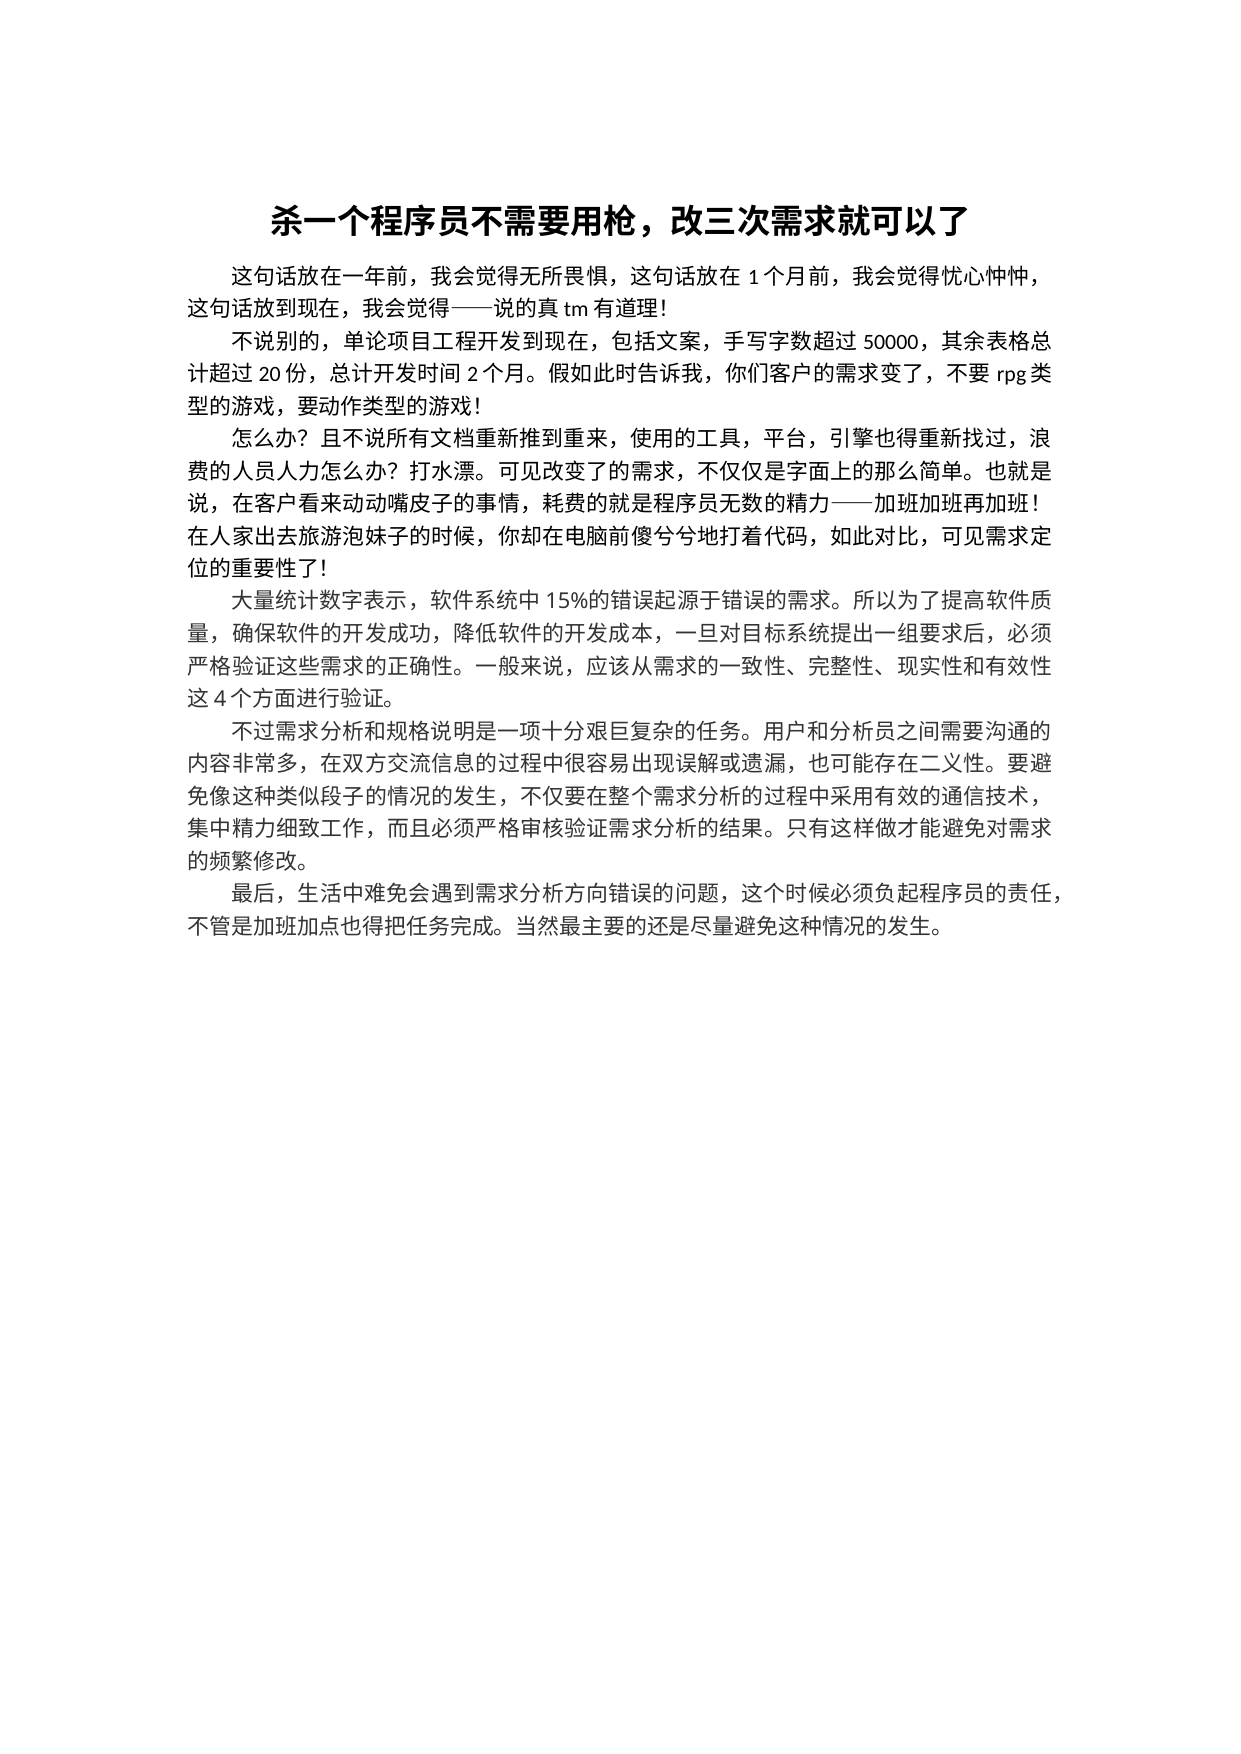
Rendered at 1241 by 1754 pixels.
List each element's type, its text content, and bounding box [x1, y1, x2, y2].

title 杀一个程序员不需要用枪，改三次需求就可以了 [187, 187, 1053, 252]
text 大量统计数字表示，软件系统中15%的错误起源于错误的需求。所以为了提高软件质量，确保软件的开发成功，降低软件的开发成本，一旦对目标系统提出一组要求后，必须严格验证这些需求的正确性。一般来说，应该从需求的一致性、完整性、现实性和有效性这4个方面进行验证。 [187, 583, 1053, 713]
text 最后，生活中难免会遇到需求分析方向错误的问题，这个时候必须负起程序员的责任，不管是加班加点也得把任务完成。当然最主要的还是尽量避免这种情况的发生。 [187, 876, 1053, 941]
text 不过需求分析和规格说明是一项十分艰巨复杂的任务。用户和分析员之间需要沟通的内容非常多，在双方交流信息的过程中很容易出现误解或遗漏，也可能存在二义性。要避免像这种类似段子的情况的发生，不仅要在整个需求分析的过程中采用有效的通信技术，集中精力细致工作，而且必须严格审核验证需求分析的结果。只有这样做才能避免对需求的频繁修改。 [187, 713, 1053, 876]
text 怎么办？且不说所有文档重新推到重来，使用的工具，平台，引擎也得重新找过，浪费的人员人力怎么办？打水漂。可见改变了的需求，不仅仅是字面上的那么简单。也就是说，在客户看来动动嘴皮子的事情，耗费的就是程序员无数的精力——加班加班再加班！在人家出去旅游泡妹子的时候，你却在电脑前傻兮兮地打着代码，如此对比，可见需求定位的重要性了！ [187, 421, 1053, 583]
text 这句话放在一年前，我会觉得无所畏惧，这句话放在1个月前，我会觉得忧心忡忡，这句话放到现在，我会觉得——说的真tm有道理！ [187, 258, 1053, 323]
text 不说别的，单论项目工程开发到现在，包括文案，手写字数超过50000，其余表格总计超过20份，总计开发时间2个月。假如此时告诉我，你们客户的需求变了，不要rpg类型的游戏，要动作类型的游戏！ [187, 323, 1053, 421]
